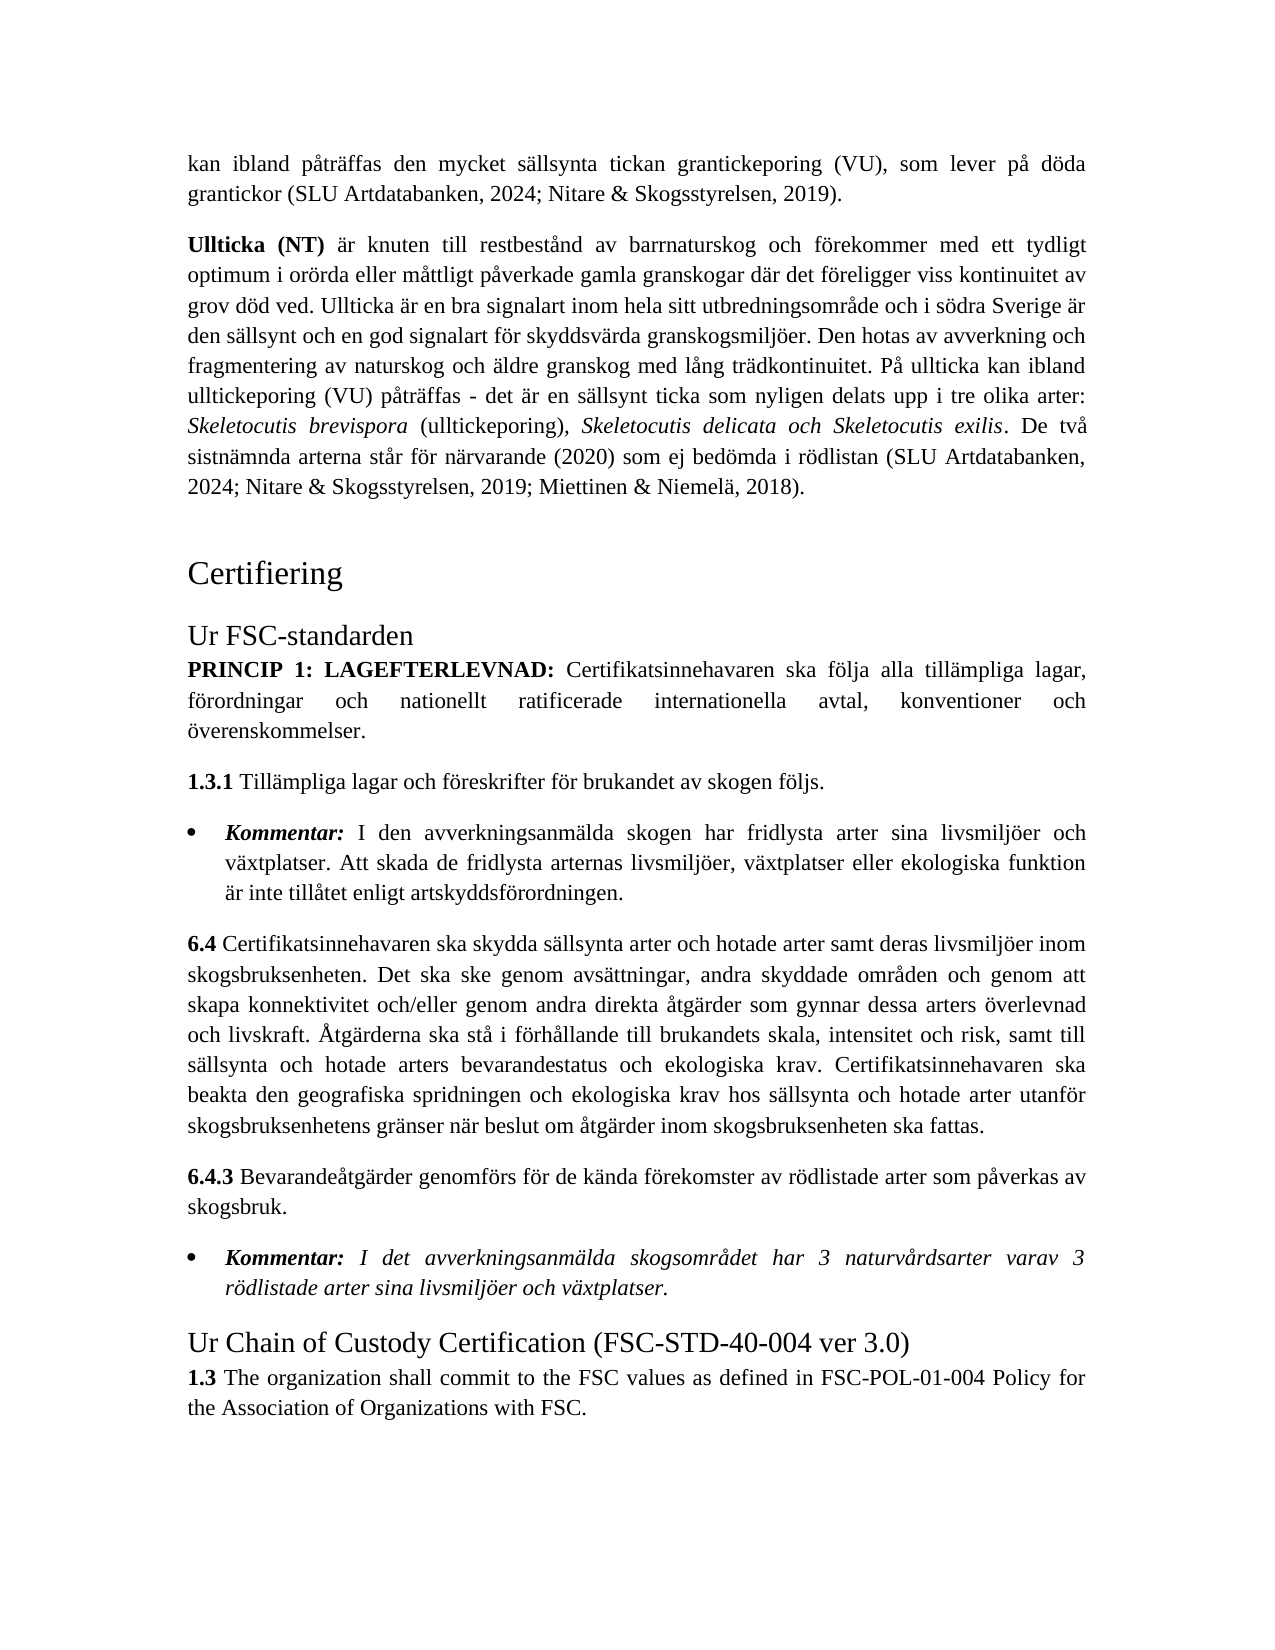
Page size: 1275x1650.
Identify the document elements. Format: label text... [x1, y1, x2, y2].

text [187, 150, 1087, 207]
subtitle Ur FSC-standarden [187, 618, 1087, 652]
text 6.4.3 Bevarandeåtgärder genomförs för de kända förekomster av rödlistade arter som påverkas av skogsbruk. [187, 1163, 1087, 1219]
subtitle Ur Chain of Custody Certification (FSC-STD-40-004 ver 3.0) [187, 1325, 1087, 1359]
text PRINCIP 1: LAGEFTERLEVNAD: Certifikatsinnehavaren ska följa alla tillämpliga lagar, förordningar och nationellt ratificerade internationella avtal, konventioner och överenskommelser. [187, 657, 1087, 743]
list Kommentar: I den avverkningsanmälda skogen har fridlysta arter sina livsmiljöer och växtplatser. Att skada de fridlysta arternas livsmiljöer, växtplatser eller ekologiska funktion är inte tillåtet enligt artskyddsförordningen. [187, 819, 1087, 906]
text 1.3 The organization shall commit to the FSC values as defined in FSC-POL-01-004 Policy for the Association of Organizations with FSC. [187, 1364, 1087, 1420]
subtitle Certifiering [187, 553, 1087, 591]
text 6.4 Certifikatsinnehavaren ska skydda sällsynta arter och hotade arter samt deras livsmiljöer inom skogsbruksenheten. Det ska ske genom avsättningar, andra skyddade områden och genom att skapa konnektivitet och/eller genom andra direkta åtgärder som gynnar dessa arters överlevnad och livskraft. Åtgärderna ska stå i förhållande till brukandets skala, intensitet och risk, samt till sällsynta och hotade arters bevarandestatus och ekologiska krav. Certifikatsinnehavaren ska beakta den geografiska spridningen och ekologiska krav hos sällsynta och hotade arter utanför skogsbruksenhetens gränser när beslut om åtgärder inom skogsbruksenheten ska fattas. [187, 931, 1087, 1138]
text 1.3.1 Tillämpliga lagar och föreskrifter för brukandet av skogen följs. [187, 768, 1087, 794]
text Ullticka (NT) är knuten till restbestånd av barrnaturskog och förekommer med ett tydligt optimum i orörda eller måttligt påverkade gamla granskogar där det föreligger viss kontinuitet av grov död ved. Ullticka är en bra signalart inom hela sitt utbredningsområde och i södra Sverige är den sällsynt och en god signalart för skyddsvärda granskogsmiljöer. Den hotas av avverkning och fragmentering av naturskog och äldre granskog med lång trädkontinuitet. På ullticka kan ibland ulltickeporing (VU) påträffas - det är en sällsynt ticka som nyligen delats upp i tre olika arter: Skeletocutis brevispora (ulltickeporing), Skeletocutis delicata och Skeletocutis exilis. De två sistnämnda arterna står för närvarande (2020) som ej bedömda i rödlistan (SLU Artdatabanken, 2024; Nitare & Skogsstyrelsen, 2019; Miettinen & Niemelä, 2018). [187, 231, 1087, 499]
list Kommentar: I det avverkningsanmälda skogsområdet har 3 naturvårdsarter varav 3 rödlistade arter sina livsmiljöer och växtplatser. [187, 1244, 1087, 1301]
